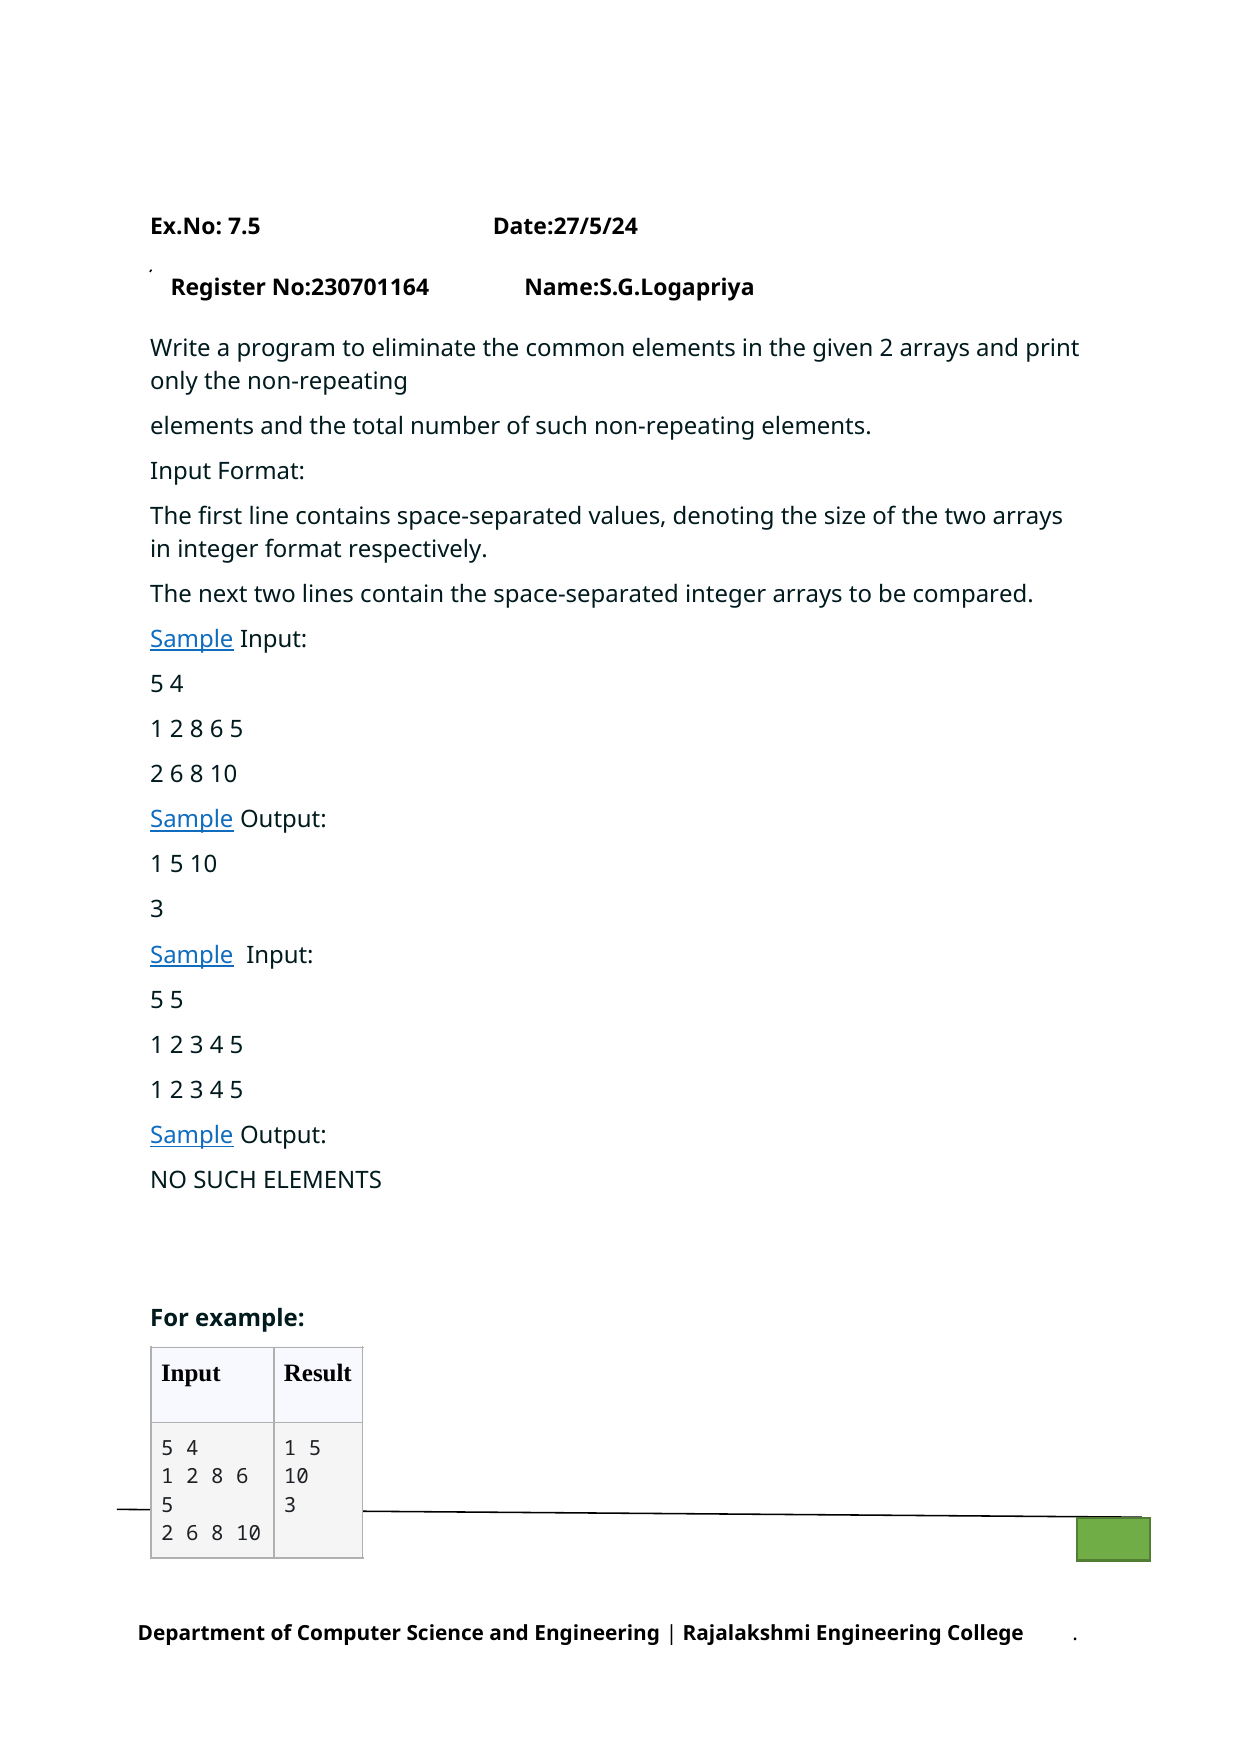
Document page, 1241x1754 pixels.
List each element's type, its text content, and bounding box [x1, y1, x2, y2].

text 2 6 8 10 [150, 757, 1090, 789]
text Register No:230701164 Name:S.G.Logapriya [150, 271, 1090, 302]
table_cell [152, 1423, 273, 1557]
text Sample Output: [150, 1118, 1090, 1150]
text Ex.No: 7.5 Date:27/5/24 [150, 210, 1090, 242]
text NO SUCH ELEMENTS [150, 1163, 1090, 1196]
text The next two lines contain the space-separated integer arrays to be compared. [150, 577, 1090, 609]
text 1 2 8 6 5 [150, 712, 1090, 744]
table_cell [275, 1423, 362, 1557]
text 1 5 10 [150, 847, 1090, 880]
text Write a program to eliminate the common elements in the given 2 arrays and print only the non-repeating [150, 331, 1090, 396]
text 1 2 3 4 5 [150, 1028, 1090, 1060]
text Input Format: [150, 454, 1090, 486]
text For example: [150, 1301, 1090, 1334]
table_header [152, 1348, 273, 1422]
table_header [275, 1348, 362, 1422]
text Sample Input: [150, 622, 1090, 654]
text 5 5 [150, 982, 1090, 1015]
text 1 2 3 4 5 [150, 1073, 1090, 1105]
text 5 4 [150, 667, 1090, 699]
text The first line contains space-separated values, denoting the size of the two arrays in integer format respectively. [150, 499, 1090, 564]
text 3 [150, 892, 1090, 925]
text elements and the total number of such non-repeating elements. [150, 409, 1090, 441]
text Sample Output: [150, 802, 1090, 835]
text Sample Input: [150, 937, 1090, 970]
